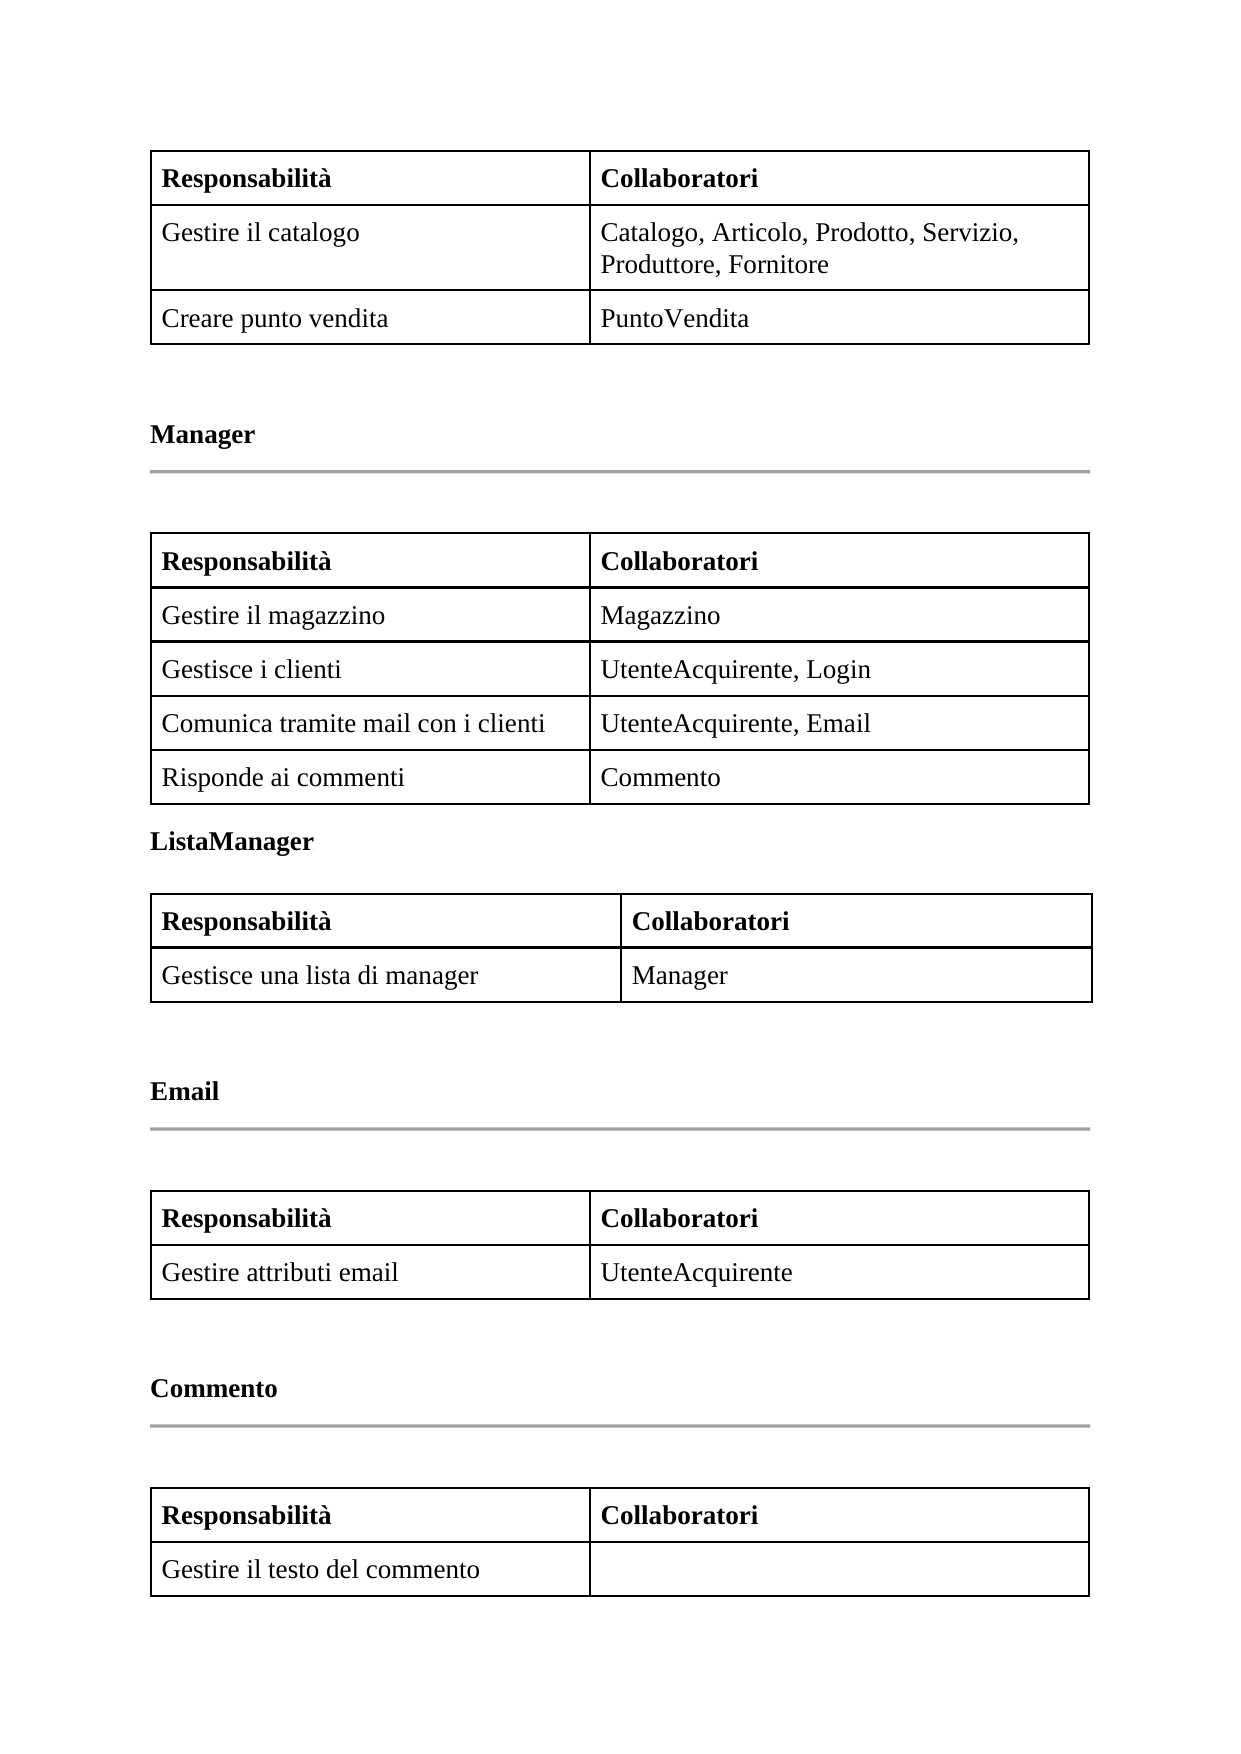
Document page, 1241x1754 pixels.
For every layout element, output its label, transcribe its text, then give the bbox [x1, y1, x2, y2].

table_header Collaboratori [591, 534, 1088, 586]
text ListaManager [150, 826, 1090, 857]
table_cell PuntoVendita [591, 291, 1088, 343]
table_header Collaboratori [622, 895, 1091, 946]
table_cell UtenteAcquirente, Email [591, 697, 1088, 748]
table_cell UtenteAcquirente, Login [591, 643, 1088, 694]
table_cell Manager [622, 949, 1091, 1001]
table_cell Magazzino [591, 589, 1088, 640]
table_cell Risponde ai commenti [152, 751, 589, 803]
text Manager [150, 418, 1090, 449]
table_header Responsabilità [152, 1192, 589, 1243]
table_cell [591, 1543, 1088, 1595]
text Email [150, 1075, 1090, 1107]
table_cell Gestire attributi email [152, 1246, 589, 1298]
table_cell Gestire il catalogo [152, 206, 589, 289]
table_header Collaboratori [591, 152, 1088, 204]
text Commento [150, 1372, 1090, 1404]
table_cell Gestisce una lista di manager [152, 949, 620, 1001]
table_cell Gestisce i clienti [152, 643, 589, 694]
table_header Responsabilità [152, 895, 620, 946]
table_cell Comunica tramite mail con i clienti [152, 697, 589, 748]
table_header Responsabilità [152, 1489, 589, 1541]
table_header Collaboratori [591, 1489, 1088, 1541]
table_cell Commento [591, 751, 1088, 803]
table_header Collaboratori [591, 1192, 1088, 1243]
table_cell Gestire il magazzino [152, 589, 589, 640]
table_cell Catalogo, Articolo, Prodotto, Servizio, Produttore, Fornitore [591, 206, 1088, 289]
table_header Responsabilità [152, 534, 589, 586]
table_cell Gestire il testo del commento [152, 1543, 589, 1595]
table_cell Creare punto vendita [152, 291, 589, 343]
table_cell UtenteAcquirente [591, 1246, 1088, 1298]
table_header Responsabilità [152, 152, 589, 204]
